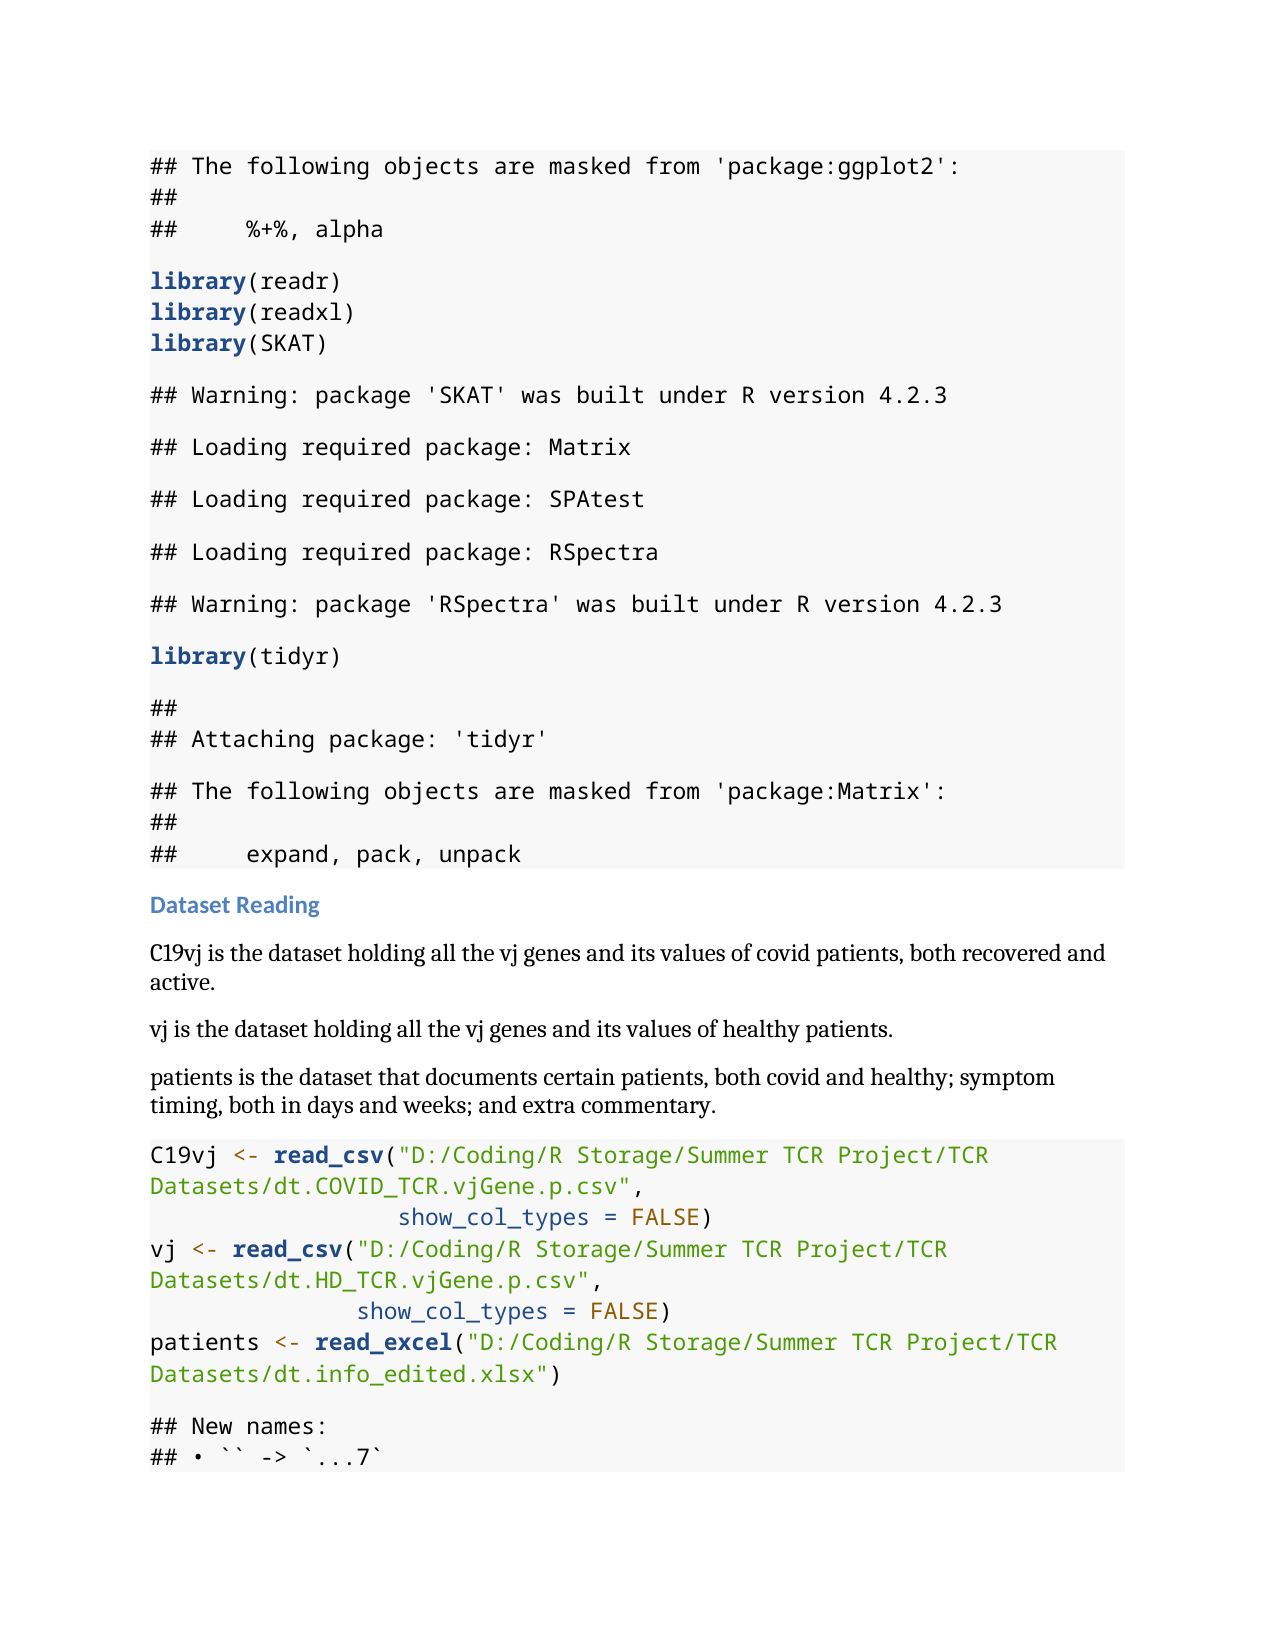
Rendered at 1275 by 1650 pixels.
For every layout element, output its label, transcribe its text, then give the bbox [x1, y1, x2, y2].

text C19vj <- read_csv("D:/Coding/R Storage/Summer TCR Project/TCR Datasets/dt.COVID_TCR.vjGene.p.csv", show_col_types = FALSE) vj <- read_csv("D:/Coding/R Storage/Summer TCR Project/TCR Datasets/dt.HD_TCR.vjGene.p.csv", show_col_types = FALSE) patients <- read_excel("D:/Coding/R Storage/Summer TCR Project/TCR Datasets/dt.info_edited.xlsx") [562, 1139, 1125, 1389]
text patients is the dataset that documents certain patients, both covid and healthy; symptom timing, both in days and weeks; and extra commentary. [150, 1063, 1125, 1120]
text ## Loading required package: SPAtest [150, 483, 1125, 514]
text ## The following objects are masked from 'package:Matrix': ## ## expand, pack, unpack [150, 775, 1125, 869]
text ## The following objects are masked from 'package:ggplot2': ## ## %+%, alpha [150, 150, 1125, 244]
text ## Loading required package: Matrix [150, 431, 1125, 462]
text ## Warning: package 'RSpectra' was built under R version 4.2.3 [150, 587, 1125, 619]
text library(tidyr) [150, 639, 1125, 671]
text vj is the dataset holding all the vj genes and its values of healthy patients. [150, 1015, 1125, 1044]
text ## ## Attaching package: 'tidyr' [150, 692, 1125, 754]
text ## Warning: package 'SKAT' was built under R version 4.2.3 [150, 379, 1125, 410]
text library(readr) library(readxl) library(SKAT) [150, 264, 1125, 358]
text ## Loading required package: RSpectra [150, 535, 1125, 567]
text C19vj is the dataset holding all the vj genes and its values of covid patients, both recovered and active. [150, 939, 1125, 996]
text ## New names: ## • `` -> `...7` [150, 1410, 1125, 1472]
subtitle Dataset Reading [150, 889, 1125, 920]
